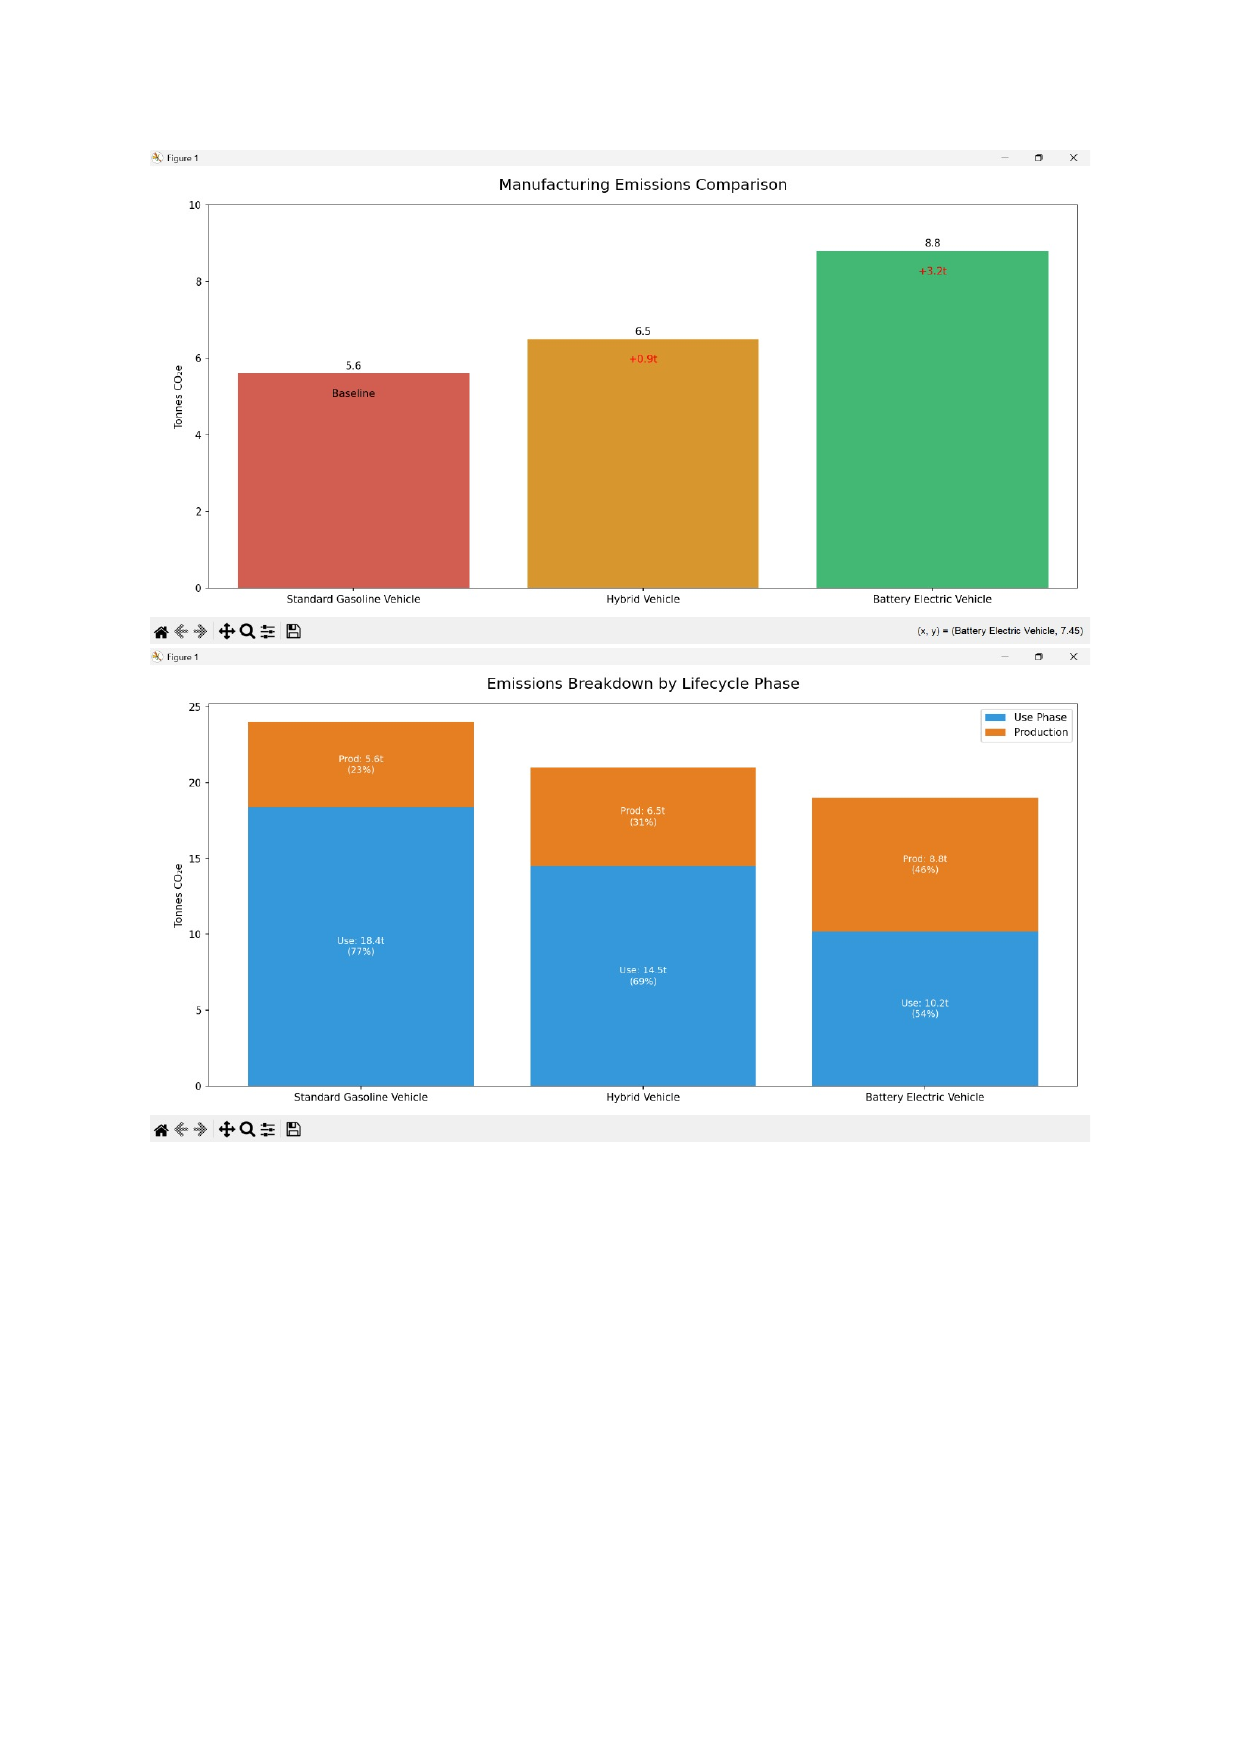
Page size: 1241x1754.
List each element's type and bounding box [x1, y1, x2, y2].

picture [150, 150, 1091, 644]
picture [150, 648, 1091, 1142]
